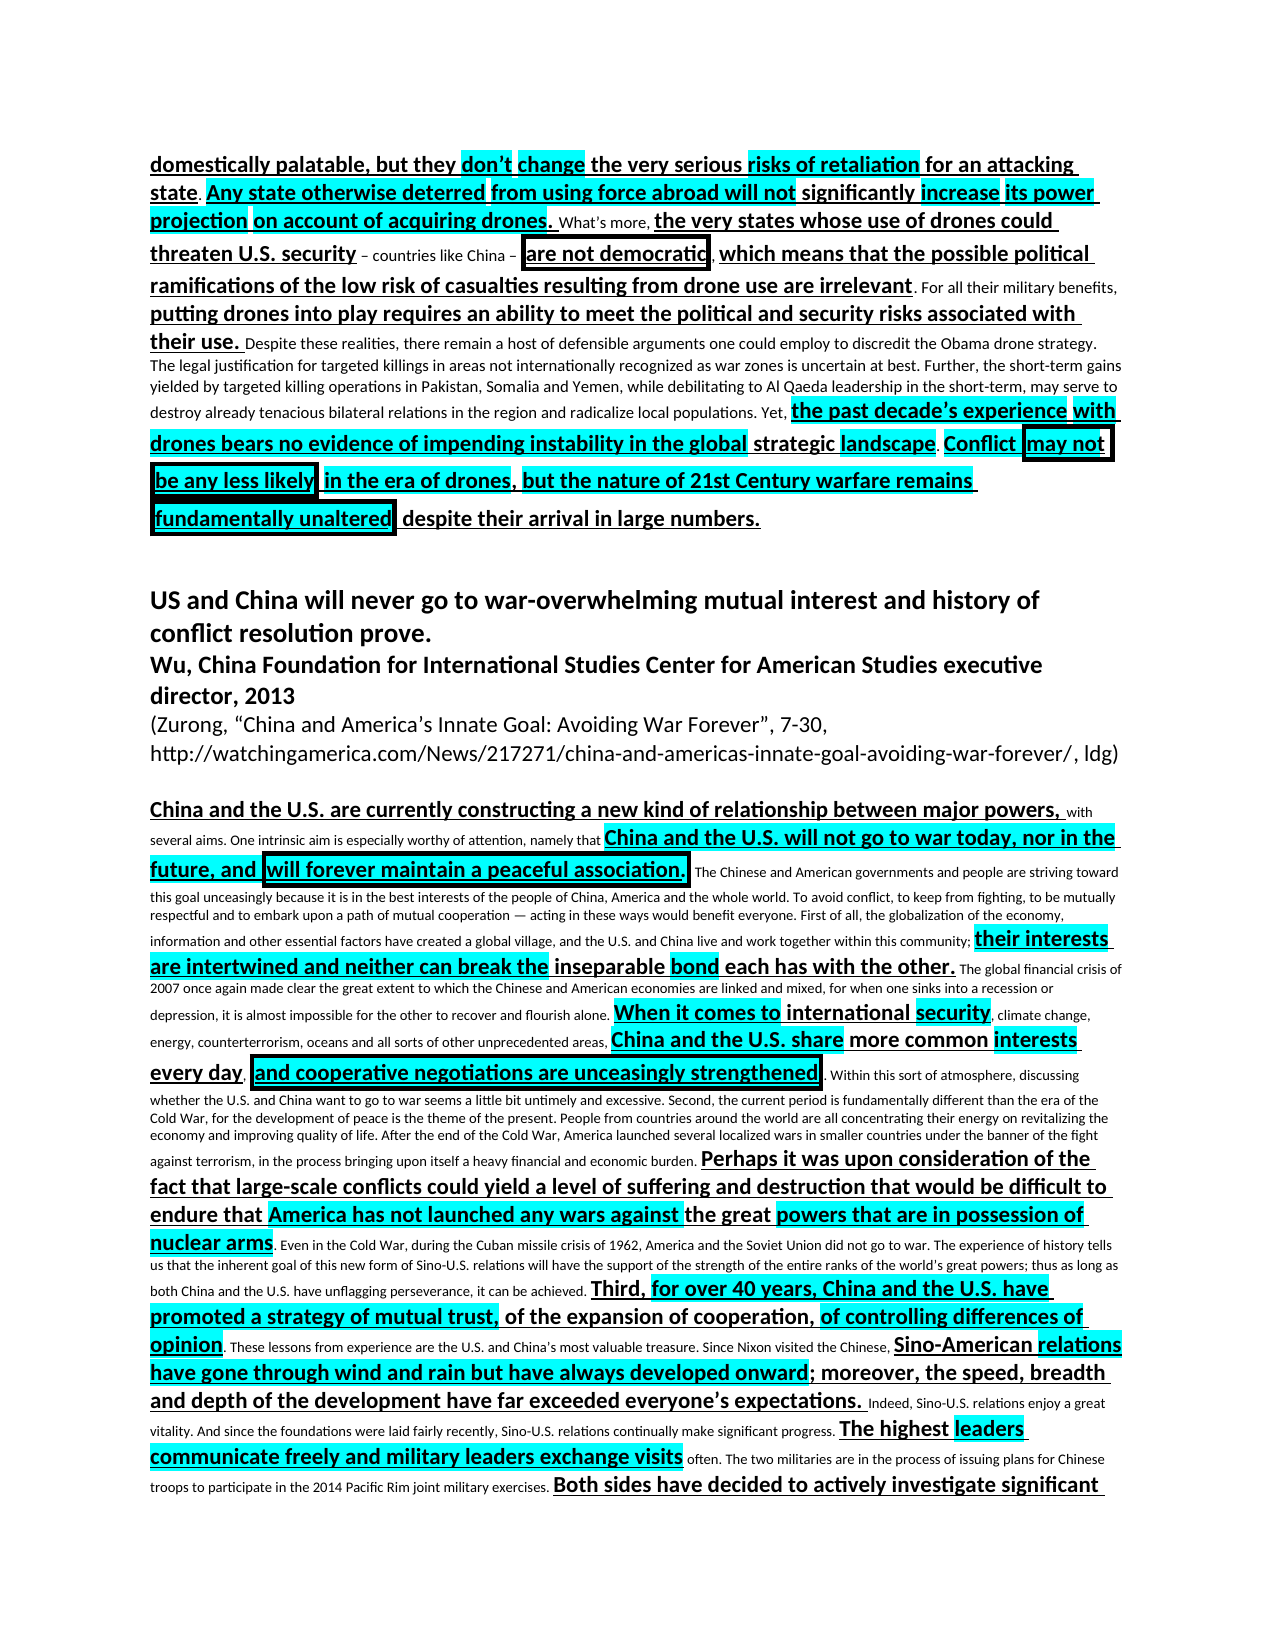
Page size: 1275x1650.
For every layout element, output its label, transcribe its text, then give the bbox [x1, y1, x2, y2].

text (Zurong, “China and America’s Innate Goal: Avoiding War Forever”, 7-30, http://watchingamerica.com/News/217271/china-and-americas-innate-goal-avoiding-war-forever/, ldg) [150, 711, 1125, 767]
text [150, 150, 1125, 536]
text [150, 795, 1125, 1498]
text Wu, China Foundation for International Studies Center for American Studies executive director, 2013 [150, 649, 1125, 711]
subtitle US and China will never go to war-overwhelming mutual interest and history of conflict resolution prove. [150, 583, 1125, 649]
